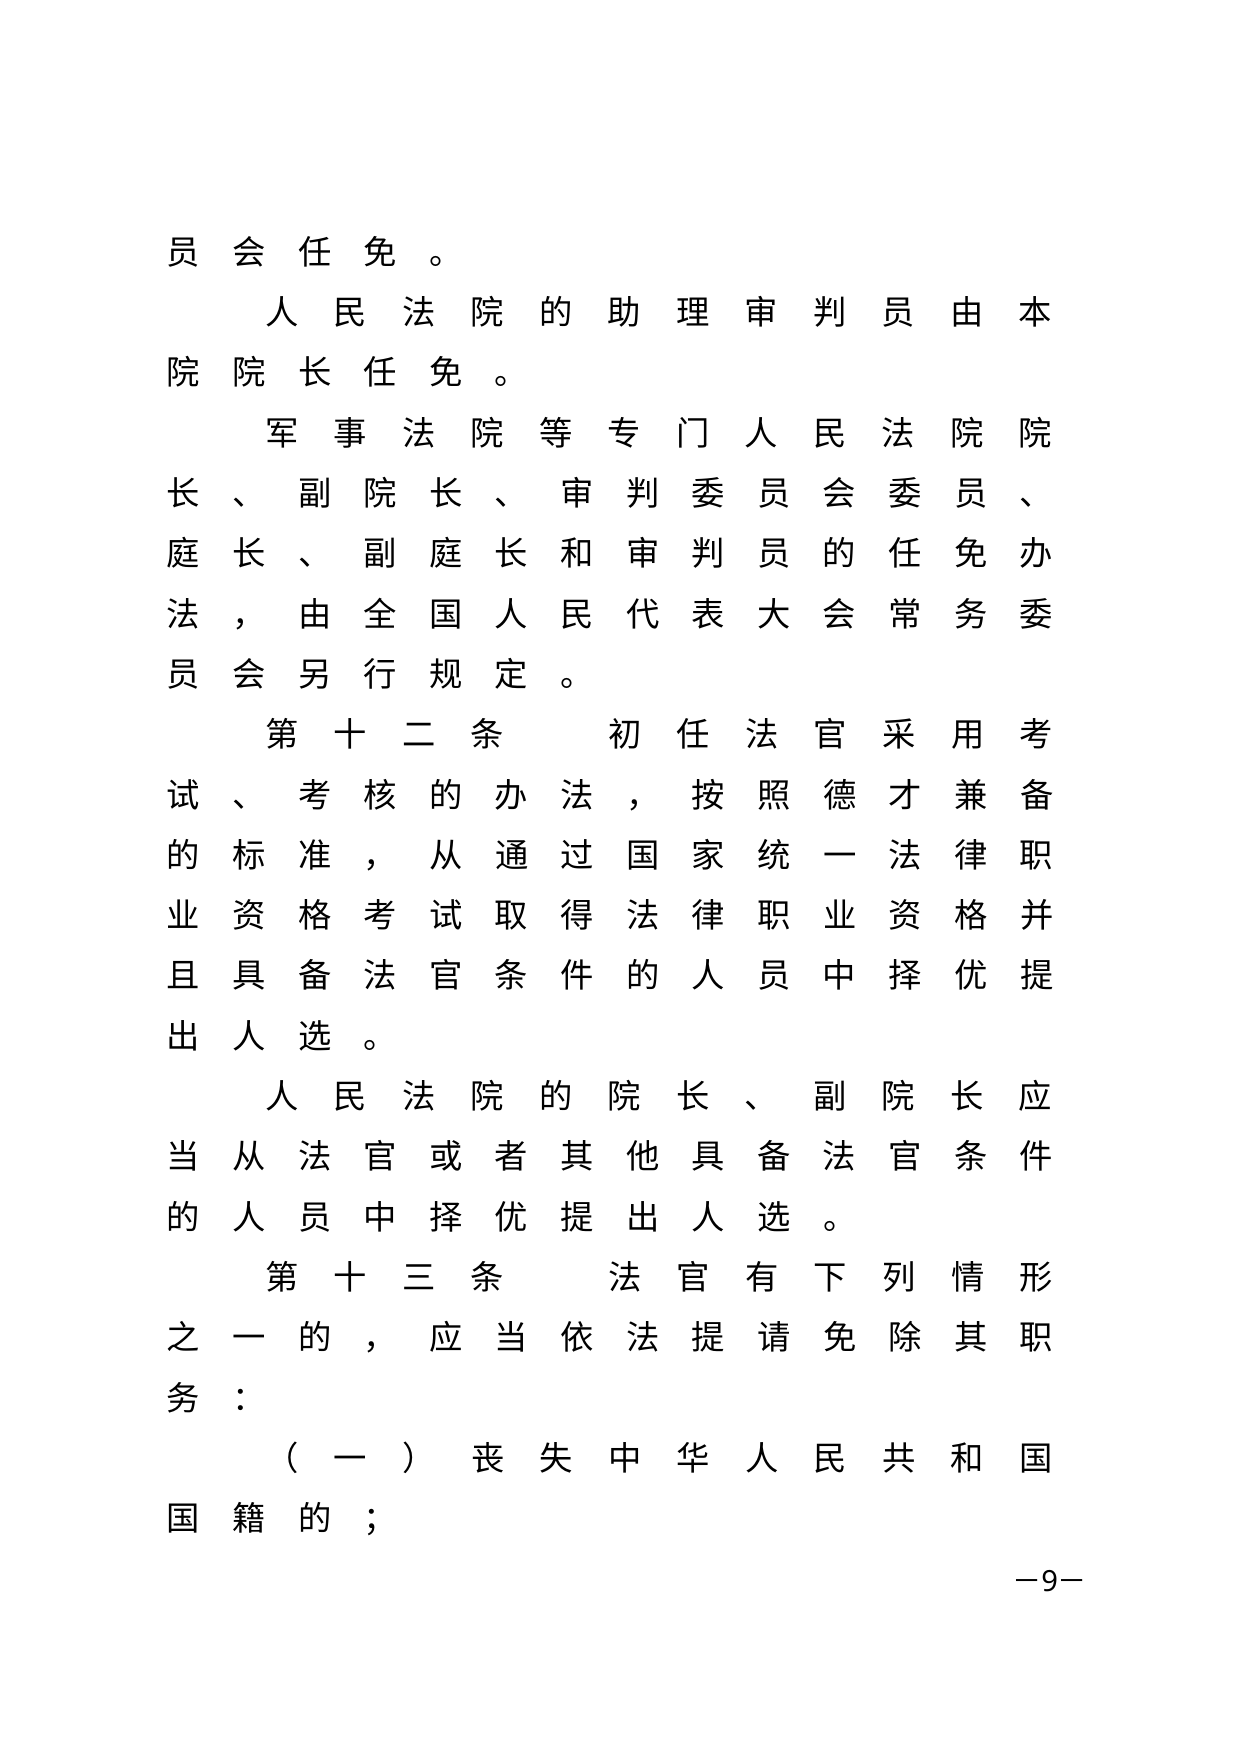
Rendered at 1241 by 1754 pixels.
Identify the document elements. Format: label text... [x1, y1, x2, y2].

text 军事法院等专门人民法院院长、副院长、审判委员会委员、庭长、副庭长和审判员的任免办法，由全国人民代表大会常务委员会另行规定。 [167, 400, 1085, 702]
text 人民法院的院长、副院长应当从法官或者其他具备法官条件的人员中择优提出人选。 [167, 1064, 1085, 1245]
text 在民族自治地方设立的地方各级人民法院院长，由民族自治地方各级人民代表大会选举和罢免，副院长、审判委员会委员、庭长、副庭长和审判员由本院院长提请本级人民代表大会常务委员会任免。 [167, 219, 1085, 280]
text 第十三条 法官有下列情形之一的，应当依法提请免除其职务： [167, 1245, 1085, 1426]
text 第十二条 初任法官采用考试、考核的办法，按照德才兼备的标准，从通过国家统一法律职业资格考试取得法律职业资格并且具备法官条件的人员中择优提出人选。 [167, 702, 1085, 1064]
text （一）丧失中华人民共和国国籍的； [167, 1426, 1085, 1546]
text 人民法院的助理审判员由本院院长任免。 [167, 280, 1085, 400]
